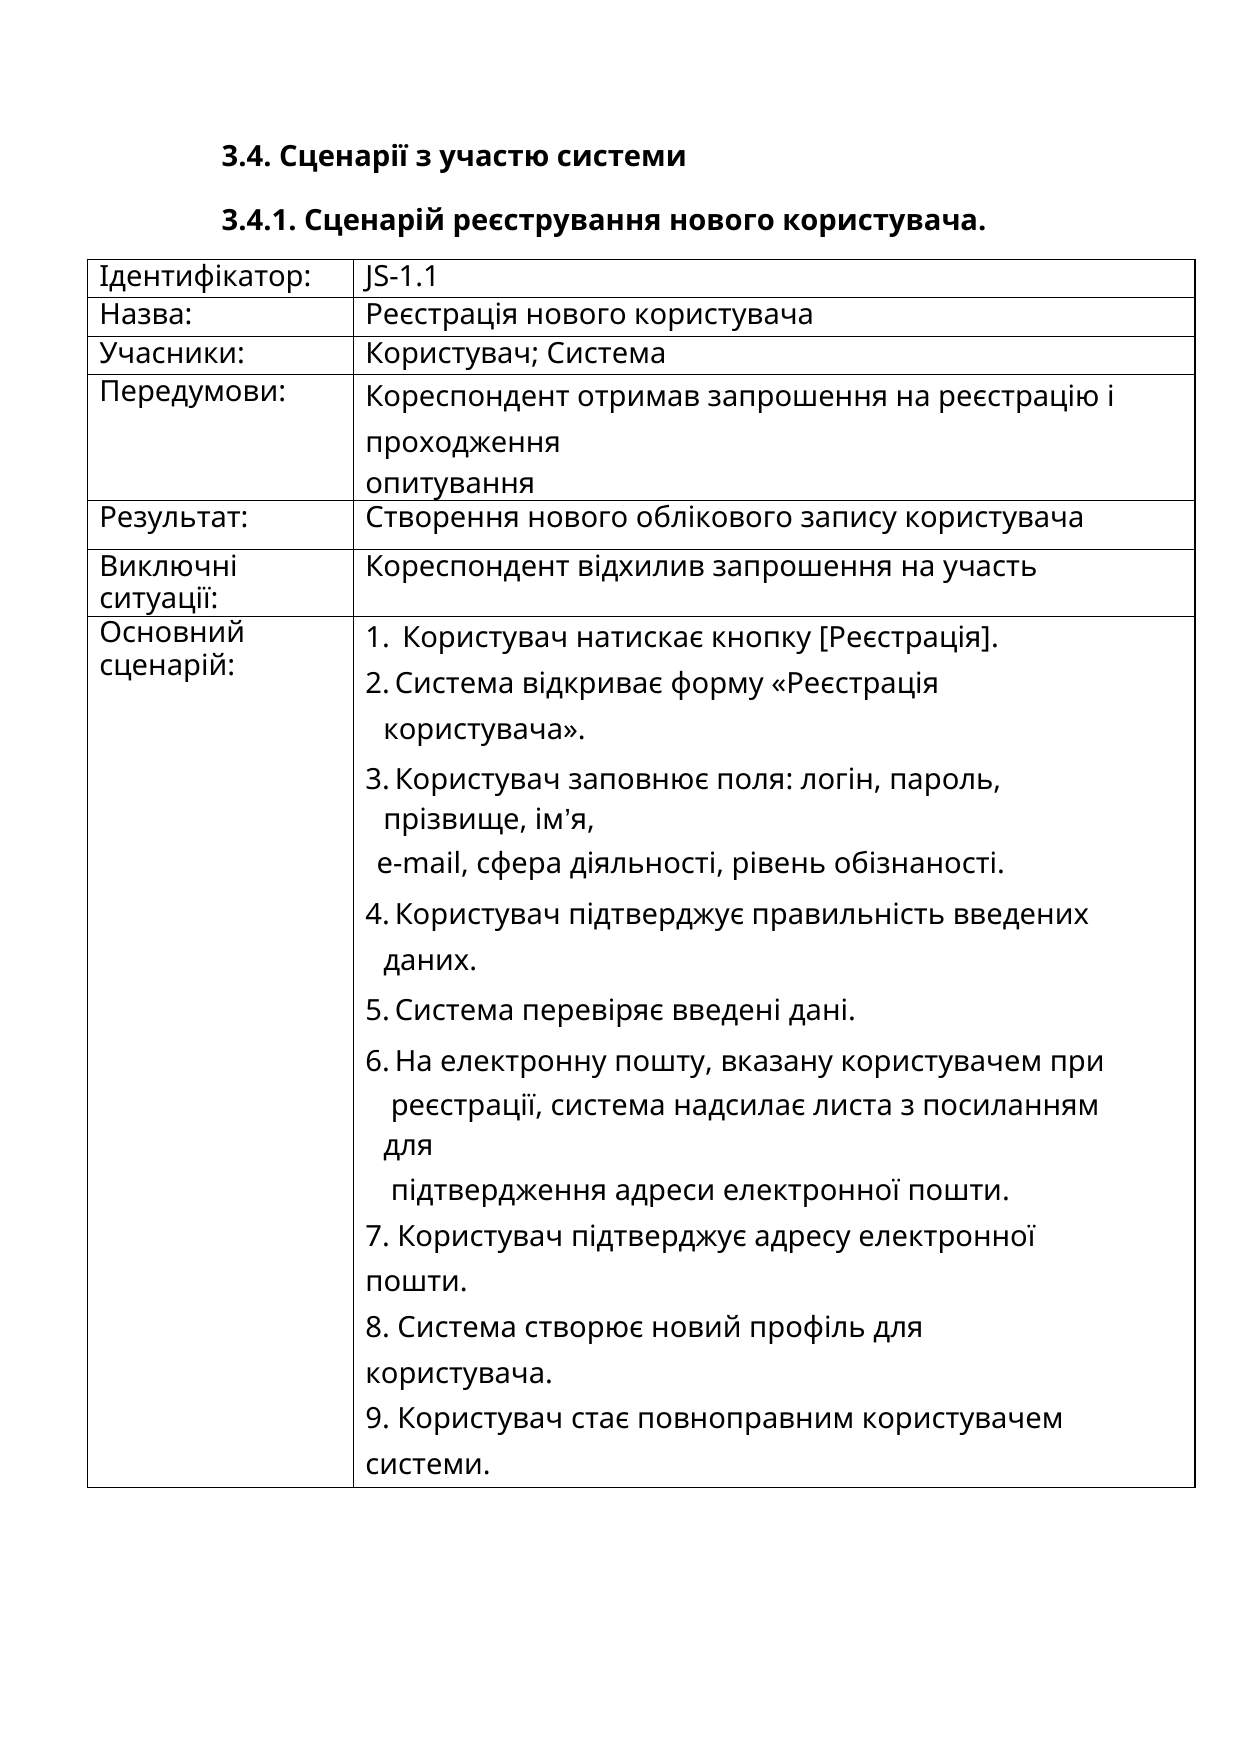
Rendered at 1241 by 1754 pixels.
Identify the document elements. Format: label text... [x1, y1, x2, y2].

table_cell Назва: [88, 298, 353, 336]
table_cell Учасники: [88, 337, 353, 374]
table_header Ідентифікатор: [88, 260, 353, 297]
table_cell Передумови: [88, 375, 353, 500]
subtitle 3.4.1. Сценарій реєстрування нового користувача. [221, 199, 1152, 239]
table_cell Основний сценарій: [88, 617, 353, 1487]
table_header JS-1.1 [354, 260, 1194, 297]
table_cell Результат: [88, 501, 353, 548]
table_cell Реєстрація нового користувача [354, 298, 1194, 336]
table_cell Кореспондент отримав запрошення на реєстрацію і проходження опитування [354, 375, 1194, 500]
table_cell Створення нового облікового запису користувача [354, 501, 1194, 548]
table_cell Виключні ситуації: [88, 550, 353, 616]
table_cell Кореспондент відхилив запрошення на участь [354, 550, 1194, 616]
table_cell Користувач натискає кнопку [Реєстрація]. Система відкриває форму «Реєстрація користувача». Користувач заповнює поля: логін, пароль, прізвище, ім’я, e-mail, сфера діяльності, рівень обізнаності. Користувач підтверджує правильність введених даних. Система перевіряє введені дані. На електронну пошту, вказану користувачем при реєстрації, система надсилає листа з посиланням для підтвердження адреси електронної пошти. 7. Користувач підтверджує адресу електронної пошти. 8. Система створює новий профіль для користувача. 9. Користувач стає повноправним користувачем системи. [354, 617, 1194, 1487]
table_cell Користувач; Система [354, 337, 1194, 374]
subtitle 3.4. Сценарії з участю системи [148, 135, 1152, 175]
